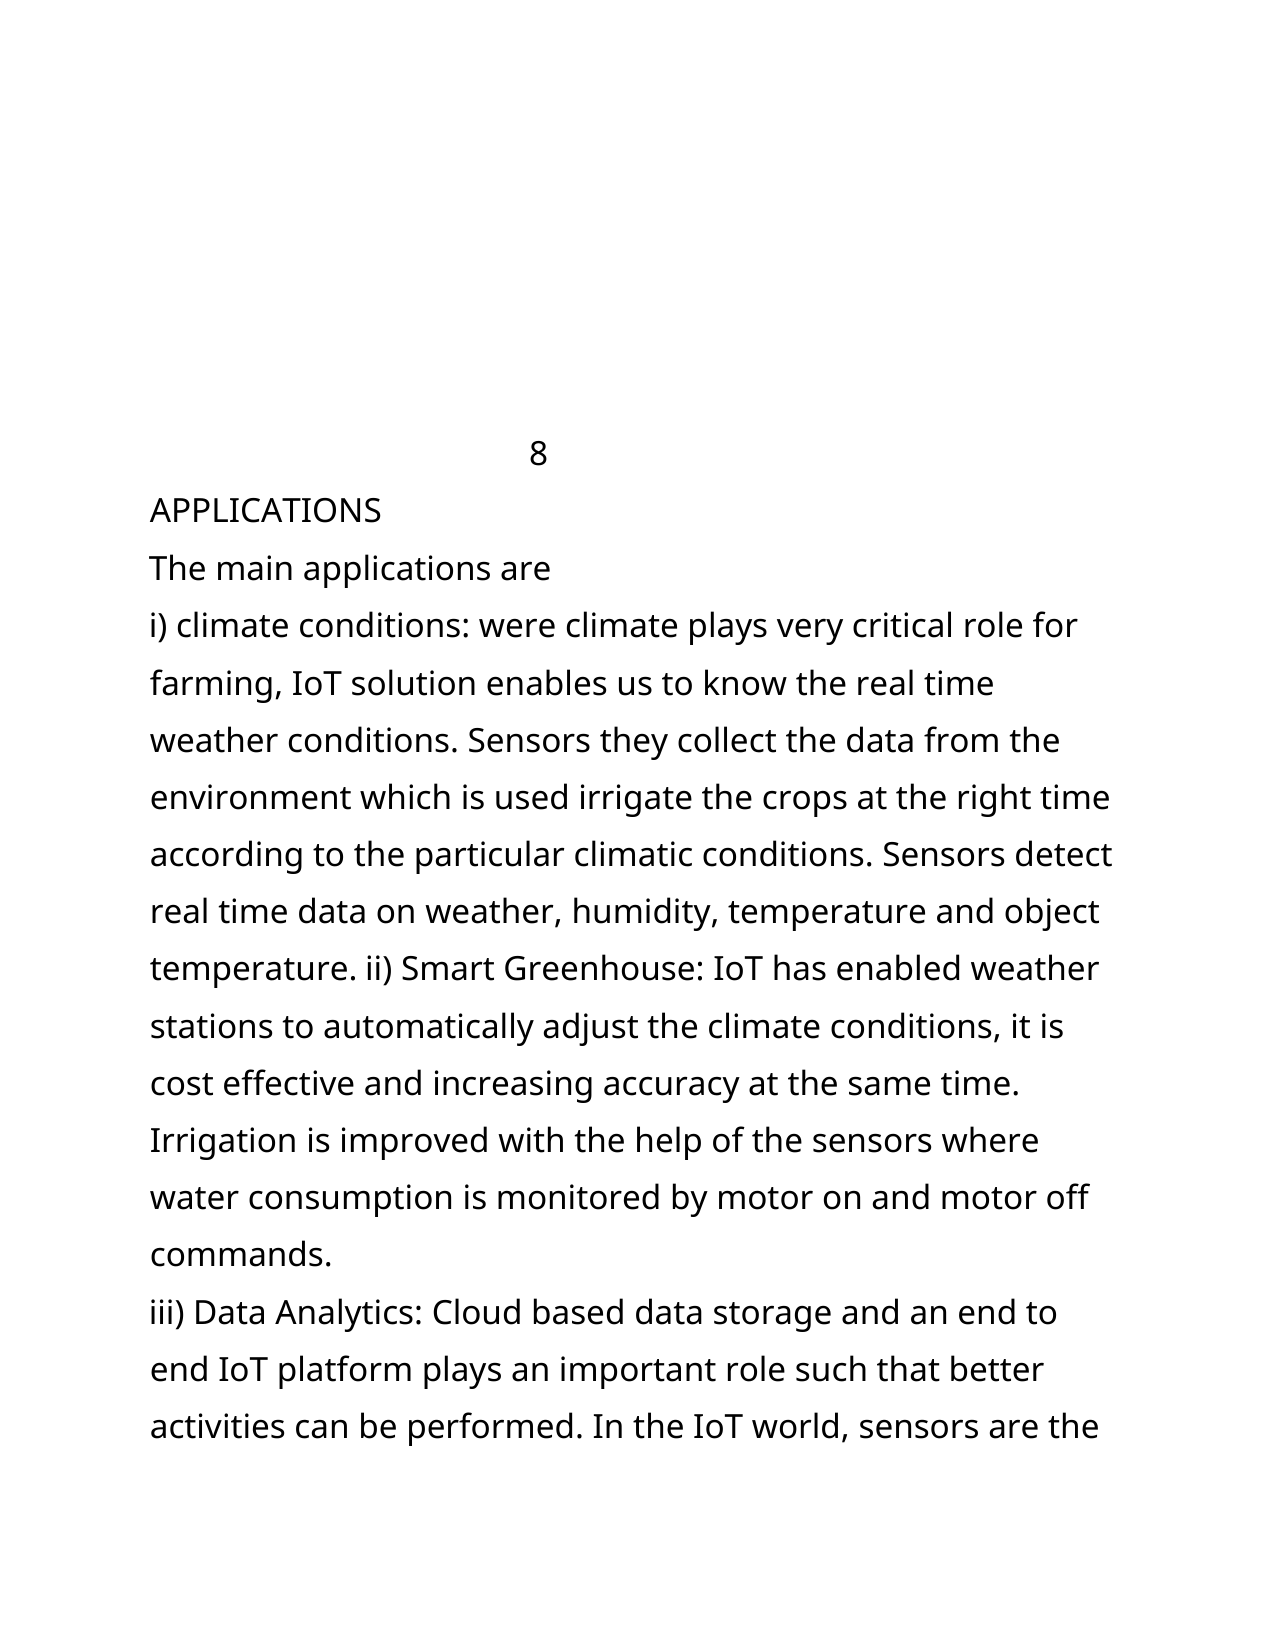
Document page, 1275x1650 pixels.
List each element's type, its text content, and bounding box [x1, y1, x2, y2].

text i) climate conditions: were climate plays very critical role for farming, IoT solution enables us to know the real time weather conditions. Sensors they collect the data from the environment which is used irrigate the crops at the right time according to the particular climatic conditions. Sensors detect real time data on weather, humidity, temperature and object temperature. ii) Smart Greenhouse: IoT has enabled weather stations to automatically adjust the climate conditions, it is cost effective and increasing accuracy at the same time. Irrigation is improved with the help of the sensors where water consumption is monitored by motor on and motor off commands. [148, 602, 1117, 1277]
text 8 APPLICATIONS [148, 430, 793, 532]
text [148, 1289, 1126, 1448]
text The main applications are [148, 544, 1126, 590]
